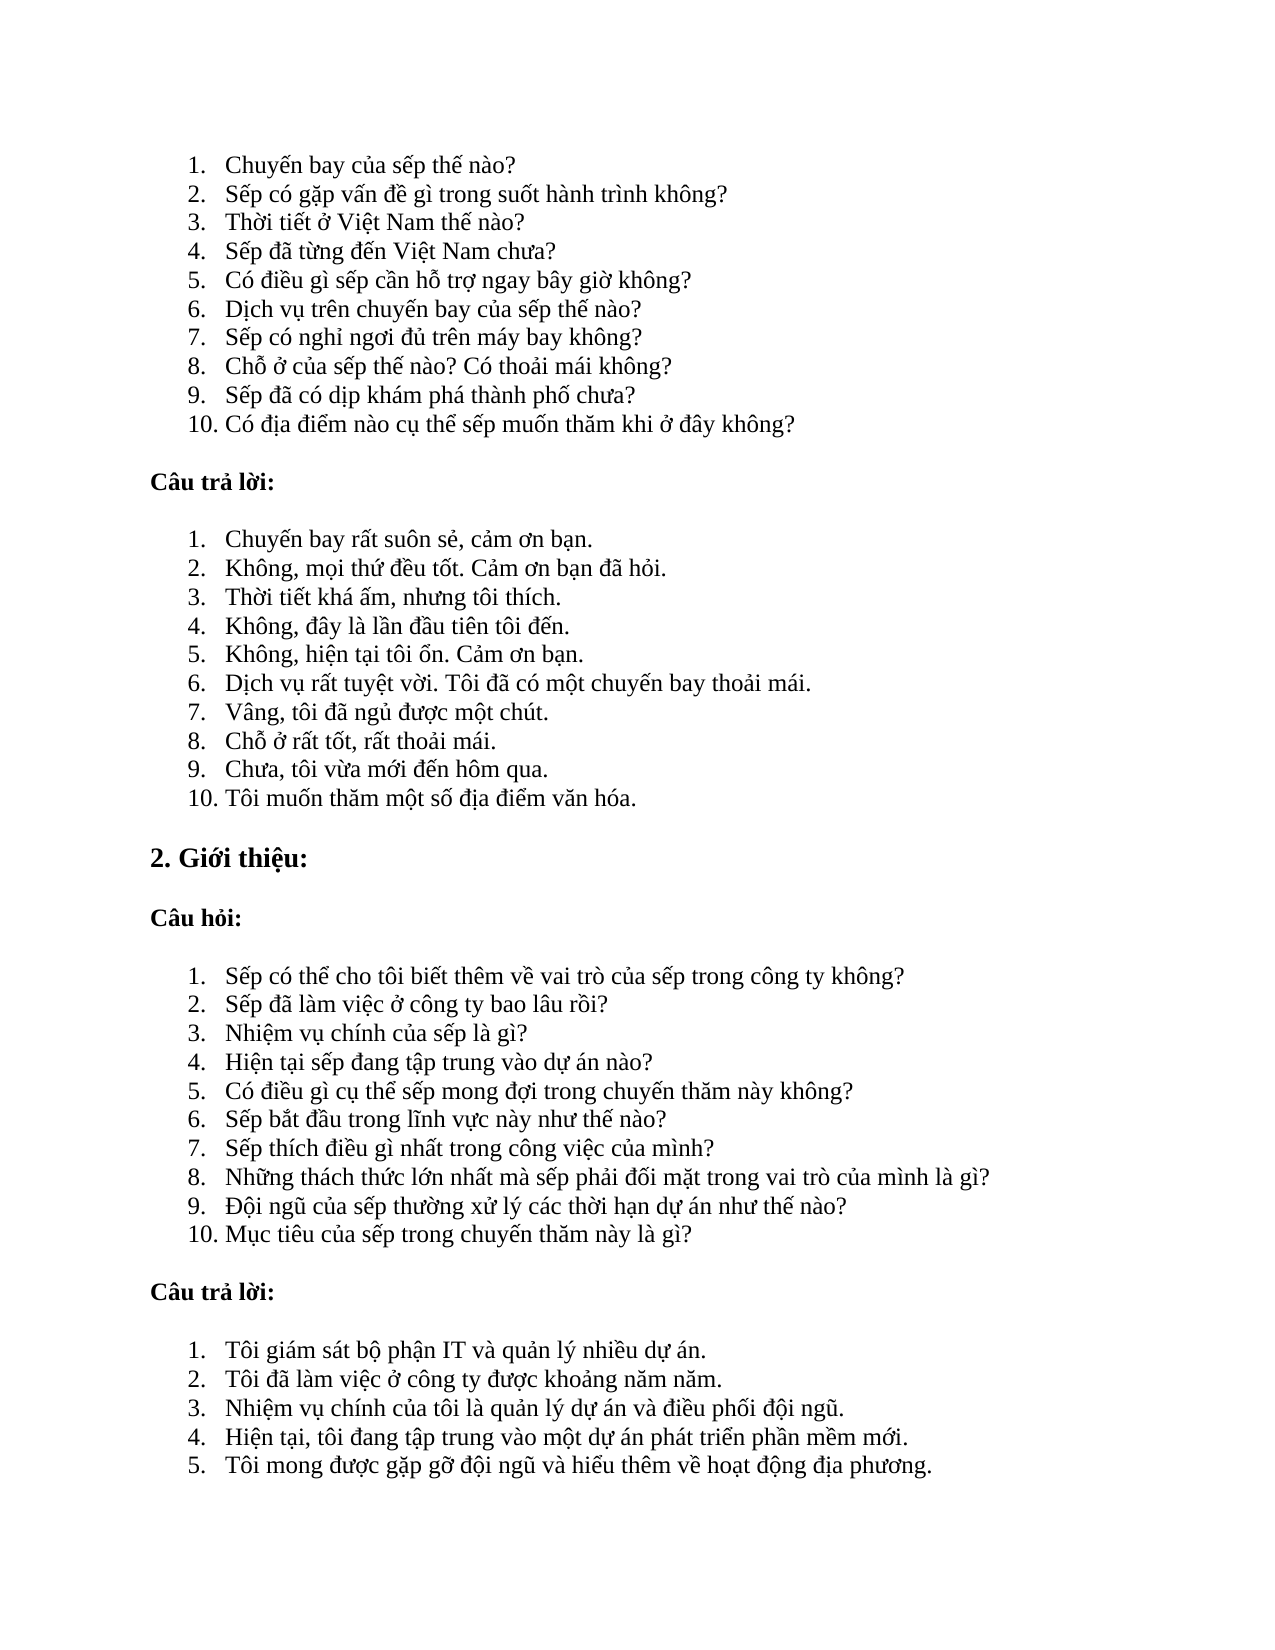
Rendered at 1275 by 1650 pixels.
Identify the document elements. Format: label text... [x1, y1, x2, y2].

list Đội ngũ của sếp thường xử lý các thời hạn dự án như thế nào? [187, 1191, 1125, 1219]
list Sếp bắt đầu trong lĩnh vực này như thế nào? [187, 1104, 1125, 1133]
list Sếp có thể cho tôi biết thêm về vai trò của sếp trong công ty không? [187, 961, 1125, 989]
list Thời tiết ở Việt Nam thế nào? [187, 207, 1125, 236]
list Tôi muốn thăm một số địa điểm văn hóa. [187, 783, 1125, 812]
list Chuyến bay rất suôn sẻ, cảm ơn bạn. [187, 524, 1125, 553]
list Không, hiện tại tôi ổn. Cảm ơn bạn. [187, 639, 1125, 668]
list Sếp thích điều gì nhất trong công việc của mình? [187, 1133, 1125, 1162]
list Chỗ ở rất tốt, rất thoải mái. [187, 726, 1125, 754]
list Hiện tại sếp đang tập trung vào dự án nào? [187, 1047, 1125, 1076]
text Câu hỏi: [150, 903, 1125, 932]
list Chỗ ở của sếp thế nào? Có thoải mái không? [187, 351, 1125, 380]
list Tôi giám sát bộ phận IT và quản lý nhiều dự án. [187, 1335, 1125, 1364]
list Những thách thức lớn nhất mà sếp phải đối mặt trong vai trò của mình là gì? [187, 1162, 1125, 1191]
list Không, đây là lần đầu tiên tôi đến. [187, 611, 1125, 639]
list Sếp có nghỉ ngơi đủ trên máy bay không? [187, 322, 1125, 351]
list Thời tiết khá ấm, nhưng tôi thích. [187, 582, 1125, 611]
list Nhiệm vụ chính của sếp là gì? [187, 1018, 1125, 1047]
list Chưa, tôi vừa mới đến hôm qua. [187, 754, 1125, 783]
list Hiện tại, tôi đang tập trung vào một dự án phát triển phần mềm mới. [187, 1422, 1125, 1450]
list Không, mọi thứ đều tốt. Cảm ơn bạn đã hỏi. [187, 553, 1125, 582]
list Sếp đã có dịp khám phá thành phố chưa? [187, 380, 1125, 409]
text Câu trả lời: [150, 1277, 1125, 1306]
list Mục tiêu của sếp trong chuyến thăm này là gì? [187, 1219, 1125, 1248]
list Vâng, tôi đã ngủ được một chút. [187, 697, 1125, 726]
list Có địa điểm nào cụ thể sếp muốn thăm khi ở đây không? [187, 409, 1125, 437]
text 2. Giới thiệu: [150, 841, 1125, 874]
list Có điều gì sếp cần hỗ trợ ngay bây giờ không? [187, 265, 1125, 294]
list Chuyến bay của sếp thế nào? [187, 150, 1125, 179]
list Có điều gì cụ thể sếp mong đợi trong chuyến thăm này không? [187, 1076, 1125, 1104]
list Sếp đã từng đến Việt Nam chưa? [187, 236, 1125, 265]
list Dịch vụ trên chuyến bay của sếp thế nào? [187, 294, 1125, 322]
list Nhiệm vụ chính của tôi là quản lý dự án và điều phối đội ngũ. [187, 1393, 1125, 1422]
list Tôi mong được gặp gỡ đội ngũ và hiểu thêm về hoạt động địa phương. [187, 1450, 1125, 1479]
list Dịch vụ rất tuyệt vời. Tôi đã có một chuyến bay thoải mái. [187, 668, 1125, 697]
list Tôi đã làm việc ở công ty được khoảng năm năm. [187, 1364, 1125, 1393]
list Sếp đã làm việc ở công ty bao lâu rồi? [187, 989, 1125, 1018]
text Câu trả lời: [150, 467, 1125, 495]
list Sếp có gặp vấn đề gì trong suốt hành trình không? [187, 179, 1125, 207]
